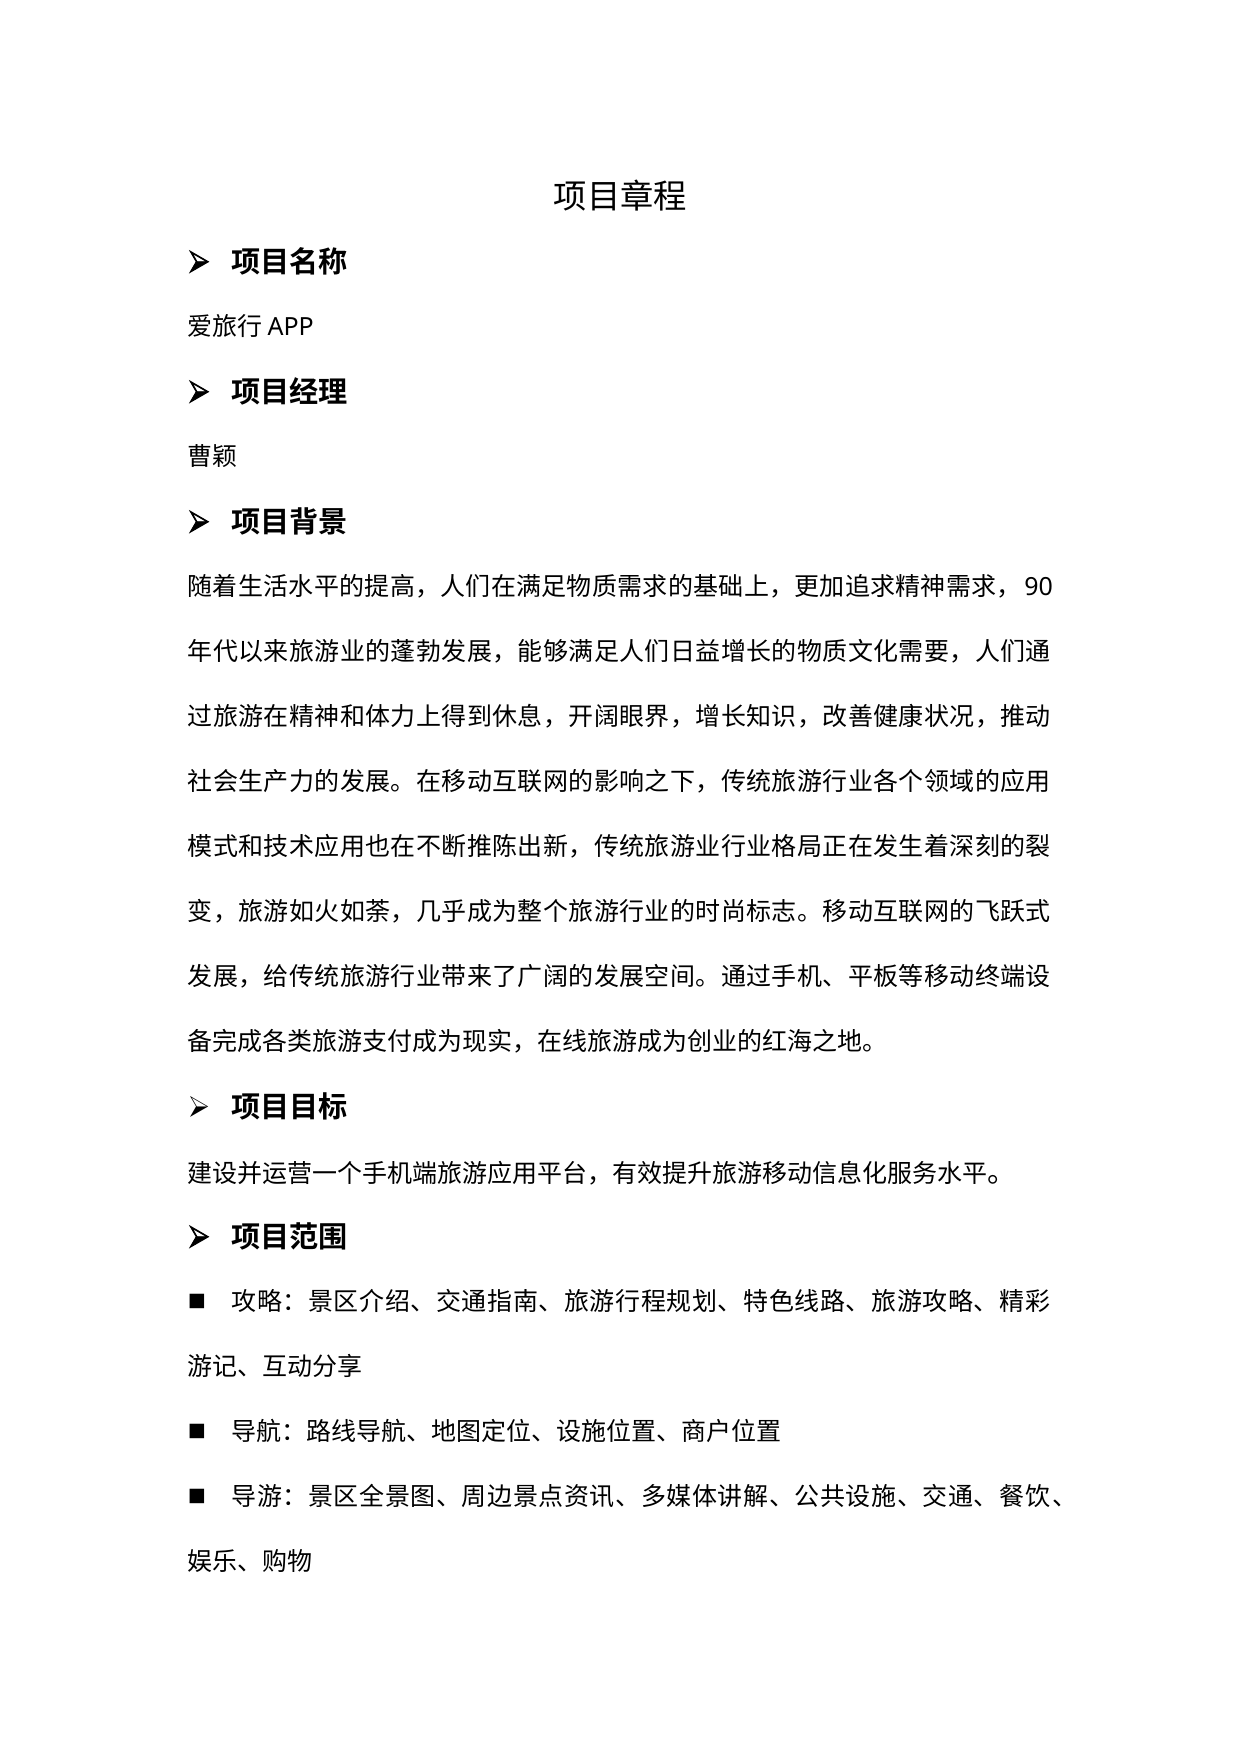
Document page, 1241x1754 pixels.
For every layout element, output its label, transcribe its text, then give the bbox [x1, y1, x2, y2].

list 爱旅行APP [187, 292, 1053, 357]
list 导游：景区全景图、周边景点资讯、多媒体讲解、公共设施、交通、餐饮、娱乐、购物 [187, 1462, 1053, 1592]
list 项目背景 [187, 487, 1053, 552]
list 项目范围 [187, 1202, 1053, 1267]
text 建设并运营一个手机端旅游应用平台，有效提升旅游移动信息化服务水平。 [187, 1137, 1053, 1202]
list 项目名称 [187, 227, 1053, 292]
text 曹颖 [187, 422, 1053, 487]
list 攻略：景区介绍、交通指南、旅游行程规划、特色线路、旅游攻略、精彩游记、互动分享 [187, 1267, 1053, 1397]
list 导航：路线导航、地图定位、设施位置、商户位置 [187, 1397, 1053, 1462]
text 项目章程 [187, 162, 1053, 227]
list 项目经理 [187, 357, 1053, 422]
list 随着生活水平的提高，人们在满足物质需求的基础上，更加追求精神需求，90年代以来旅游业的蓬勃发展，能够满足人们日益增长的物质文化需要，人们通过旅游在精神和体力上得到休息，开阔眼界，增长知识，改善健康状况，推动社会生产力的发展。在移动互联网的影响之下，传统旅游行业各个领域的应用模式和技术应用也在不断推陈出新，传统旅游业行业格局正在发生着深刻的裂变，旅游如火如荼，几乎成为整个旅游行业的时尚标志。移动互联网的飞跃式发展，给传统旅游行业带来了广阔的发展空间。通过手机、平板等移动终端设备完成各类旅游支付成为现实，在线旅游成为创业的红海之地。 [187, 552, 1053, 1072]
list 项目目标 [187, 1072, 1053, 1137]
